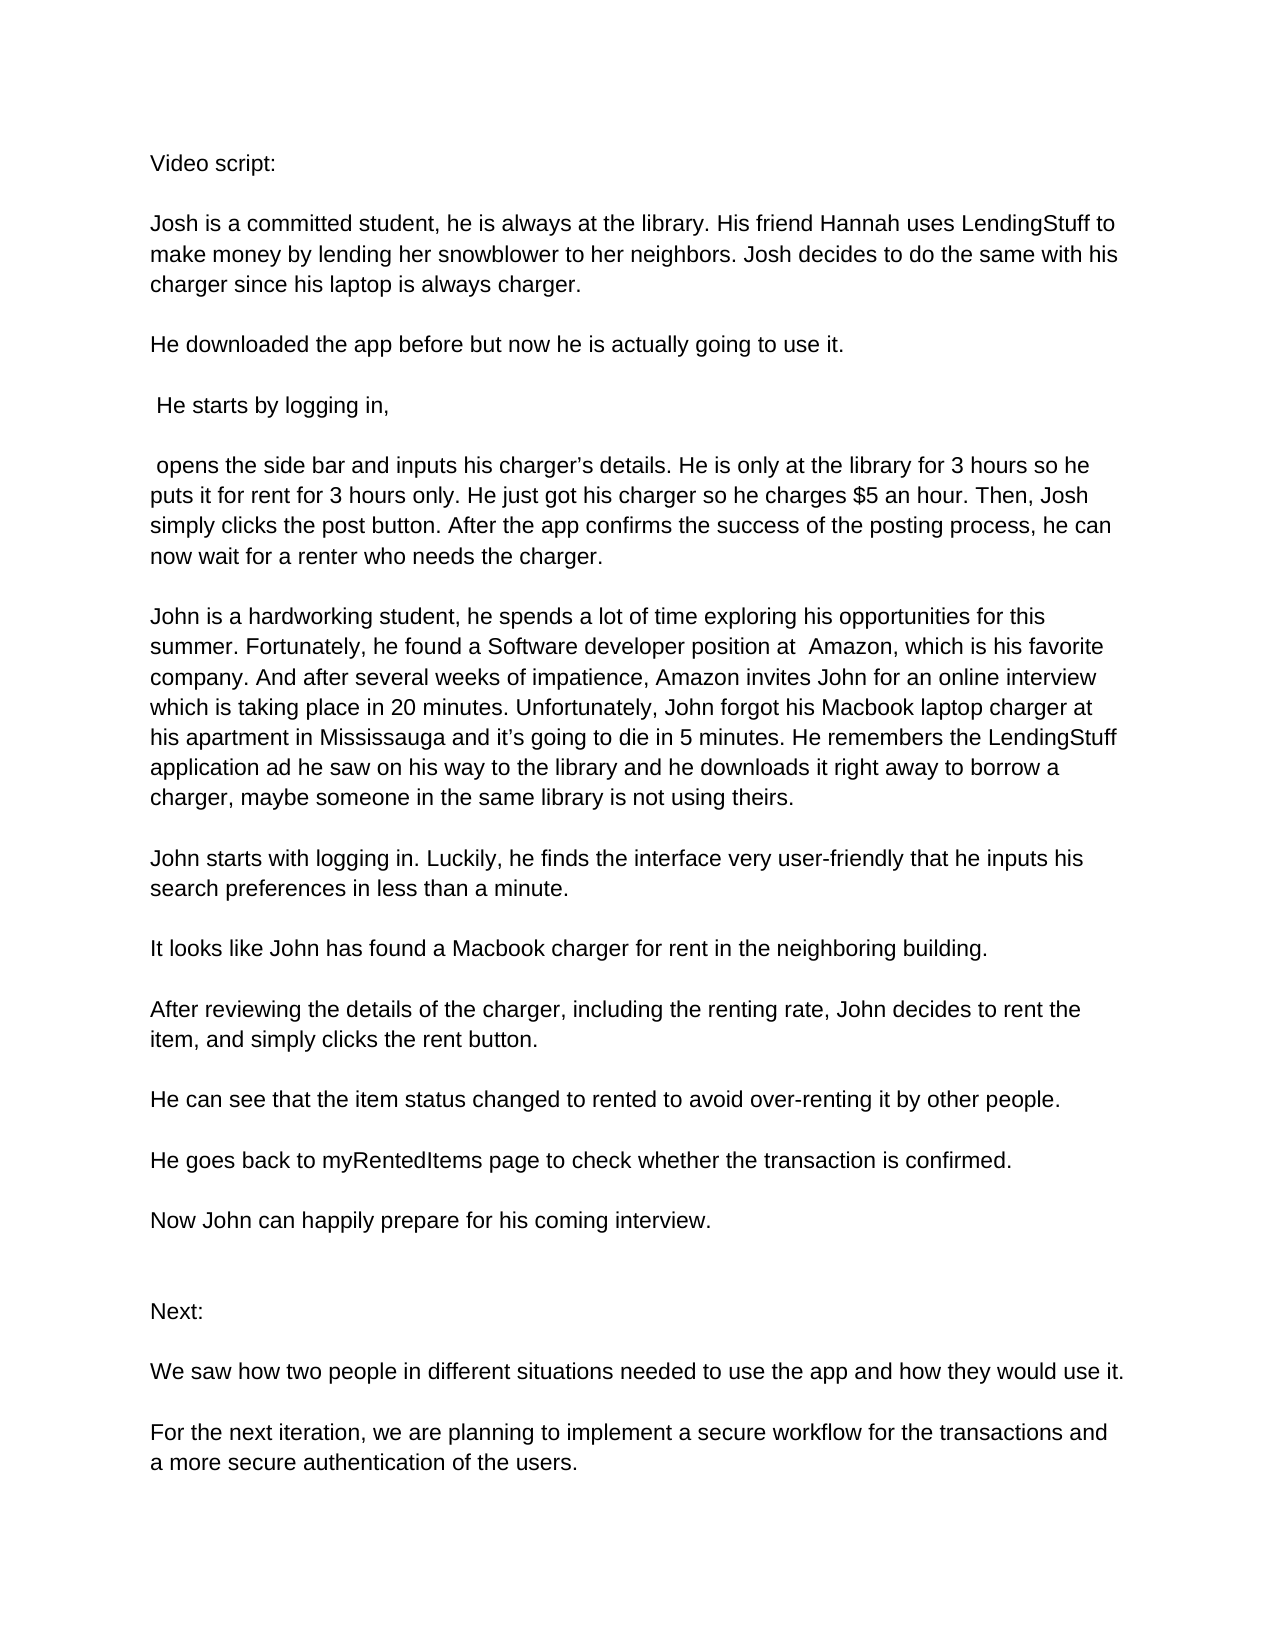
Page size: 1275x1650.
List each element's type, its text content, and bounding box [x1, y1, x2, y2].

text opens the side bar and inputs his charger’s details. He is only at the library for 3 hours so he puts it for rent for 3 hours only. He just got his charger so he charges $5 an hour. Then, Josh simply clicks the post button. After the app confirms the success of the posting process, he can now wait for a renter who needs the charger. [150, 452, 1125, 569]
text Josh is a committed student, he is always at the library. His friend Hannah uses LendingStuff to make money by lending her snowblower to her neighbors. Josh decides to do the same with his charger since his laptop is always charger. [150, 210, 1125, 297]
text We saw how two people in different situations needed to use the app and how they would use it. [150, 1358, 1125, 1385]
text Now John can happily prepare for his coming interview. [150, 1207, 1125, 1234]
text He starts by logging in, [150, 392, 1125, 418]
text He downloaded the app before but now he is actually going to use it. [150, 331, 1125, 358]
text John is a hardworking student, he spends a lot of time exploring his opportunities for this summer. Fortunately, he found a Software developer position at Amazon, which is his favorite company. And after several weeks of impatience, Amazon invites John for an online interview which is taking place in 20 minutes. Unfortunately, John forgot his Macbook laptop charger at his apartment in Mississauga and it’s going to die in 5 minutes. He remembers the LendingStuff application ad he saw on his way to the library and he downloads it right away to borrow a charger, maybe someone in the same library is not using theirs. [150, 603, 1125, 811]
text He goes back to myRentedItems page to check whether the transaction is confirmed. [150, 1147, 1125, 1173]
text It looks like John has found a Macbook charger for rent in the neighboring building. [150, 935, 1125, 962]
text He can see that the item status changed to rented to avoid over-renting it by other people. [150, 1086, 1125, 1113]
text For the next iteration, we are planning to implement a secure workflow for the transactions and a more secure authentication of the users. [150, 1419, 1125, 1475]
text Video script: [150, 150, 1125, 176]
text John starts with logging in. Luckily, he finds the interface very user-friendly that he inputs his search preferences in less than a minute. [150, 845, 1125, 901]
text Next: [150, 1298, 1125, 1324]
text After reviewing the details of the charger, including the renting rate, John decides to rent the item, and simply clicks the rent button. [150, 996, 1125, 1052]
